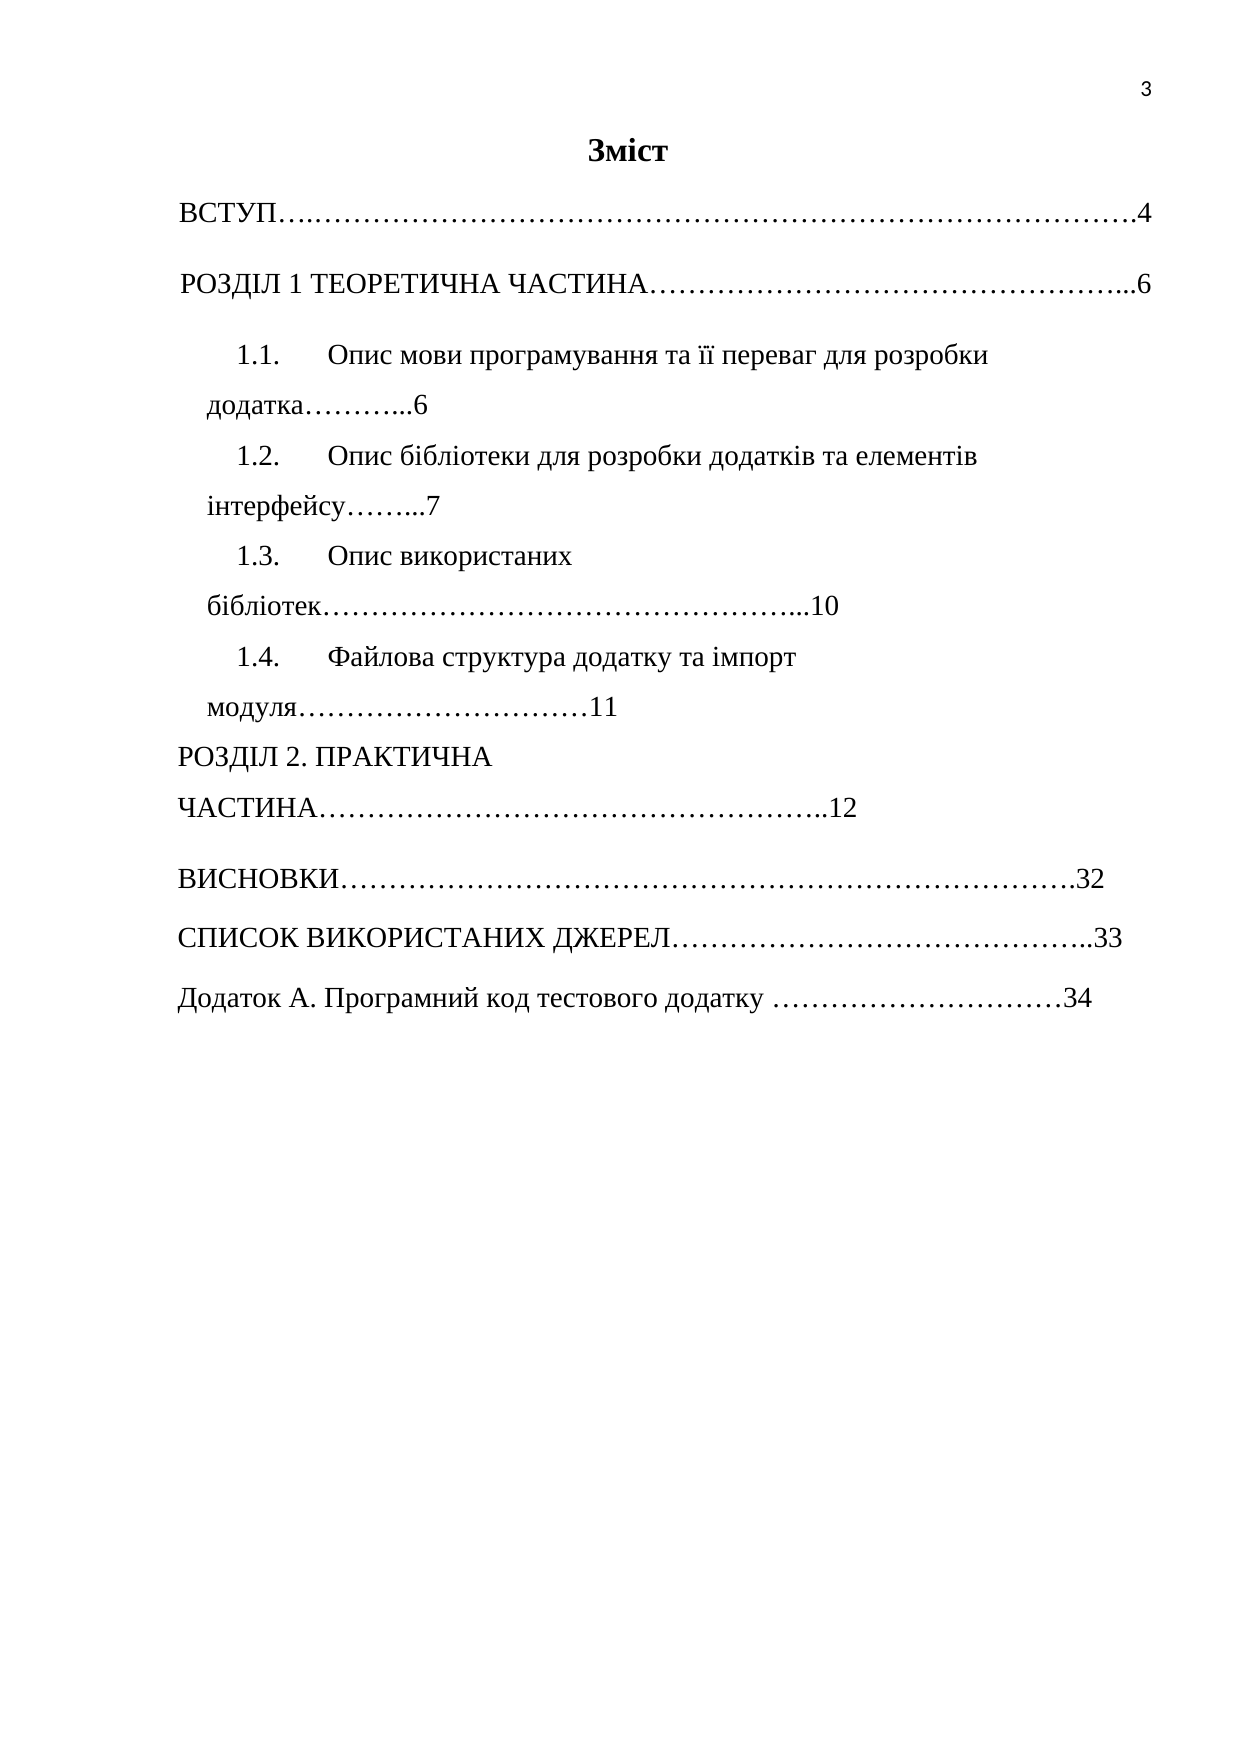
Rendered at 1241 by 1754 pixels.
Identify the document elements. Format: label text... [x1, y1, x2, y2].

list Файлова структура додатку та імпорт модуля…………………………11 [207, 639, 1152, 723]
text Зміст [103, 130, 1152, 168]
text РОЗДІЛ 2. ПРАКТИЧНА ЧАСТИНА……………………………………………..12 [177, 739, 1152, 823]
list Опис бібліотеки для розробки додатків та елементів інтерфейсу……...7 [207, 438, 1152, 521]
text РОЗДІЛ 1 ТЕОРЕТИЧНА ЧАСТИНА…………………………………………...6 [177, 266, 1152, 299]
list Опис використаних бібліотек…………………………………………...10 [207, 538, 1152, 622]
list Опис мови програмування та її переваг для розробки додатка………...6 [207, 337, 1152, 421]
text СПИСОК ВИКОРИСТАНИХ ДЖЕРЕЛ……………………………………..33 [177, 920, 1152, 954]
text ВСТУП….………………………………………………………………………….4 [177, 195, 1152, 228]
text ВИСНОВКИ………………………………………………………………….32 [177, 861, 1152, 894]
text Додаток А. Програмний код тестового додатку …………………………34 [177, 980, 1152, 1013]
